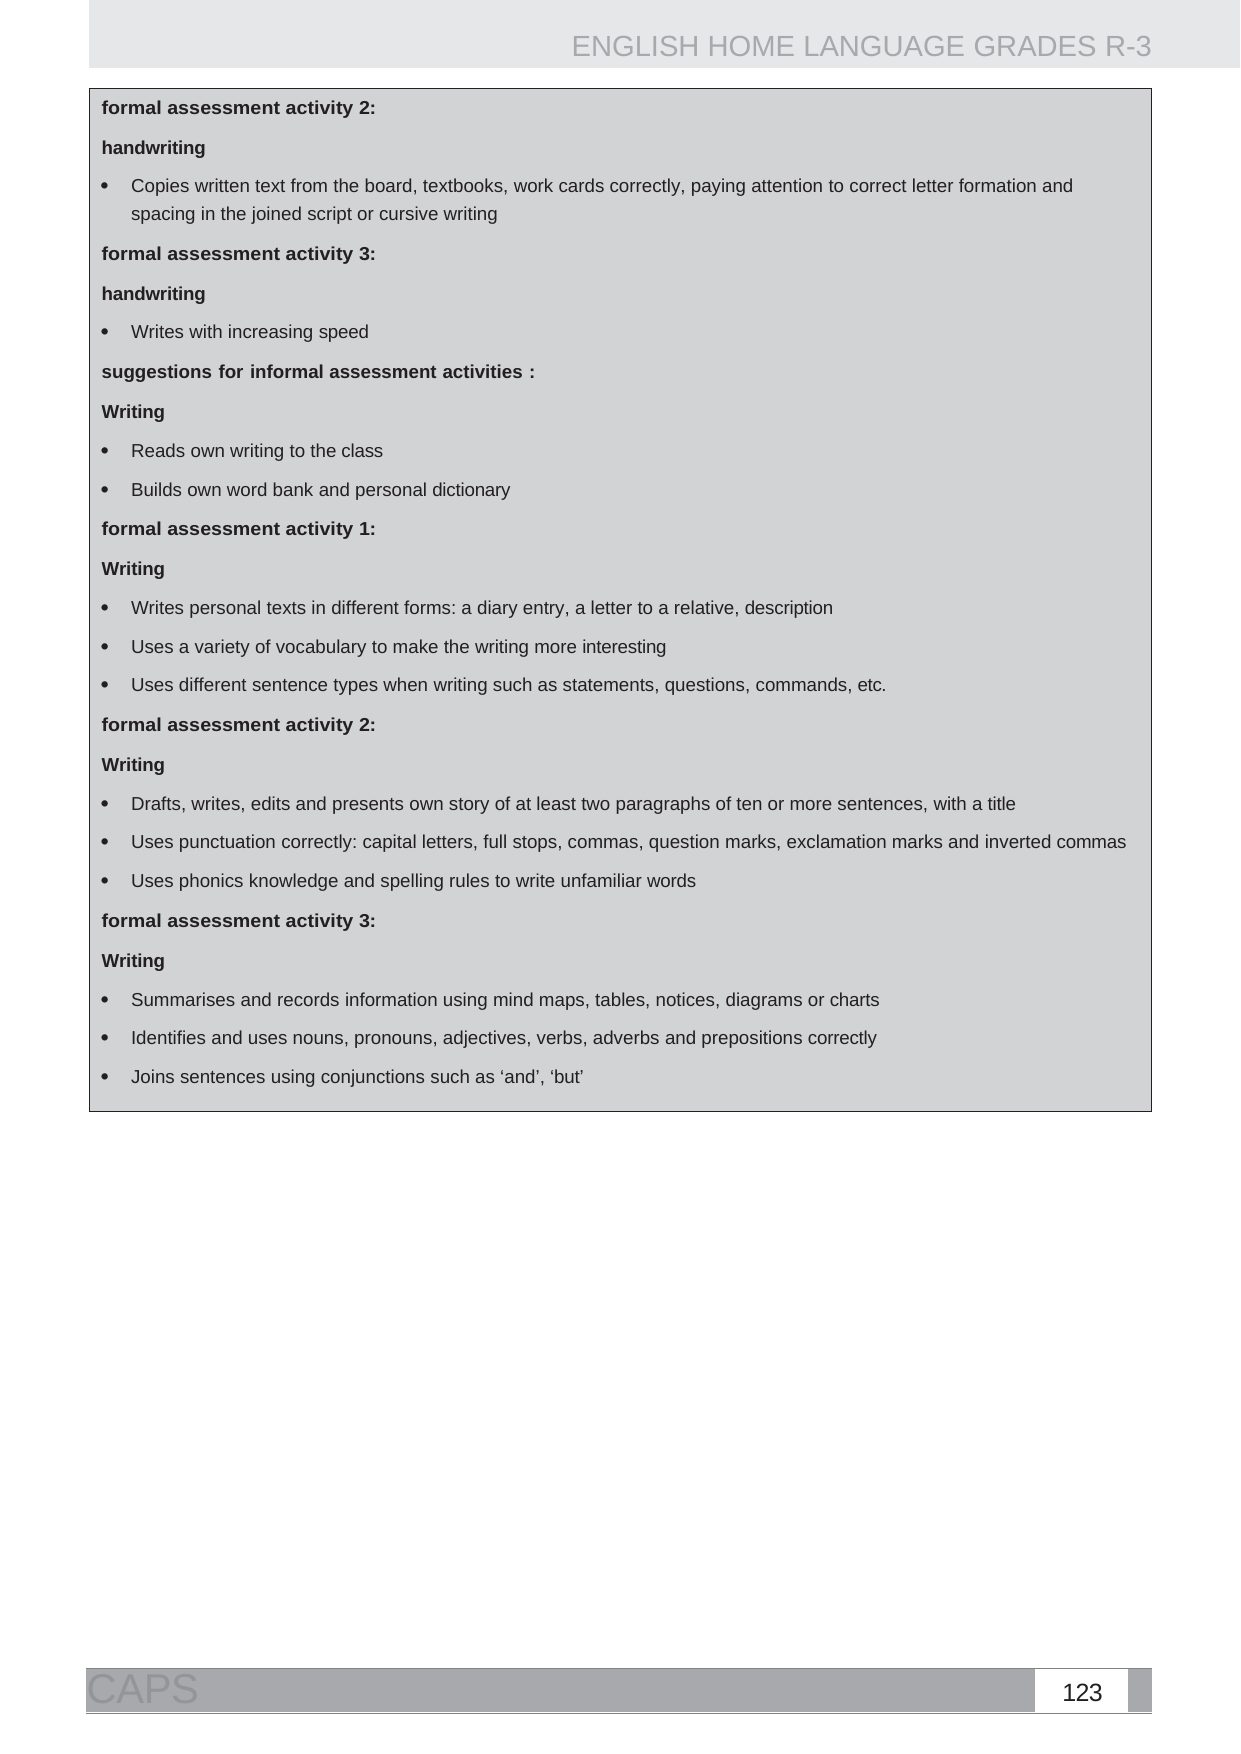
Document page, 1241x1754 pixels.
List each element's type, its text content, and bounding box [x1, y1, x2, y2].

table_header formal assessment activity 2: handwriting Copies written text from the board, textbooks, work cards correctly, paying attention to correct letter formation and spacing in the joined script or cursive writing formal assessment activity 3: handwriting Writes with increasing speed suggestions for informal assessment activities : Writing Reads own writing to the class Builds own word bank and personal dictionary formal assessment activity 1: Writing Writes personal texts in different forms: a diary entry, a letter to a relative, description Uses a variety of vocabulary to make the writing more interesting Uses different sentence types when writing such as statements, questions, commands, etc. formal assessment activity 2: Writing Drafts, writes, edits and presents own story of at least two paragraphs of ten or more sentences, with a title Uses punctuation correctly: capital letters, full stops, commas, question marks, exclamation marks and inverted commas Uses phonics knowledge and spelling rules to write unfamiliar words formal assessment activity 3: Writing Summarises and records information using mind maps, tables, notices, diagrams or charts Identifies and uses nouns, pronouns, adjectives, verbs, adverbs and prepositions correctly Joins sentences using conjunctions such as ‘and’, ‘but’ [90, 89, 1151, 1111]
